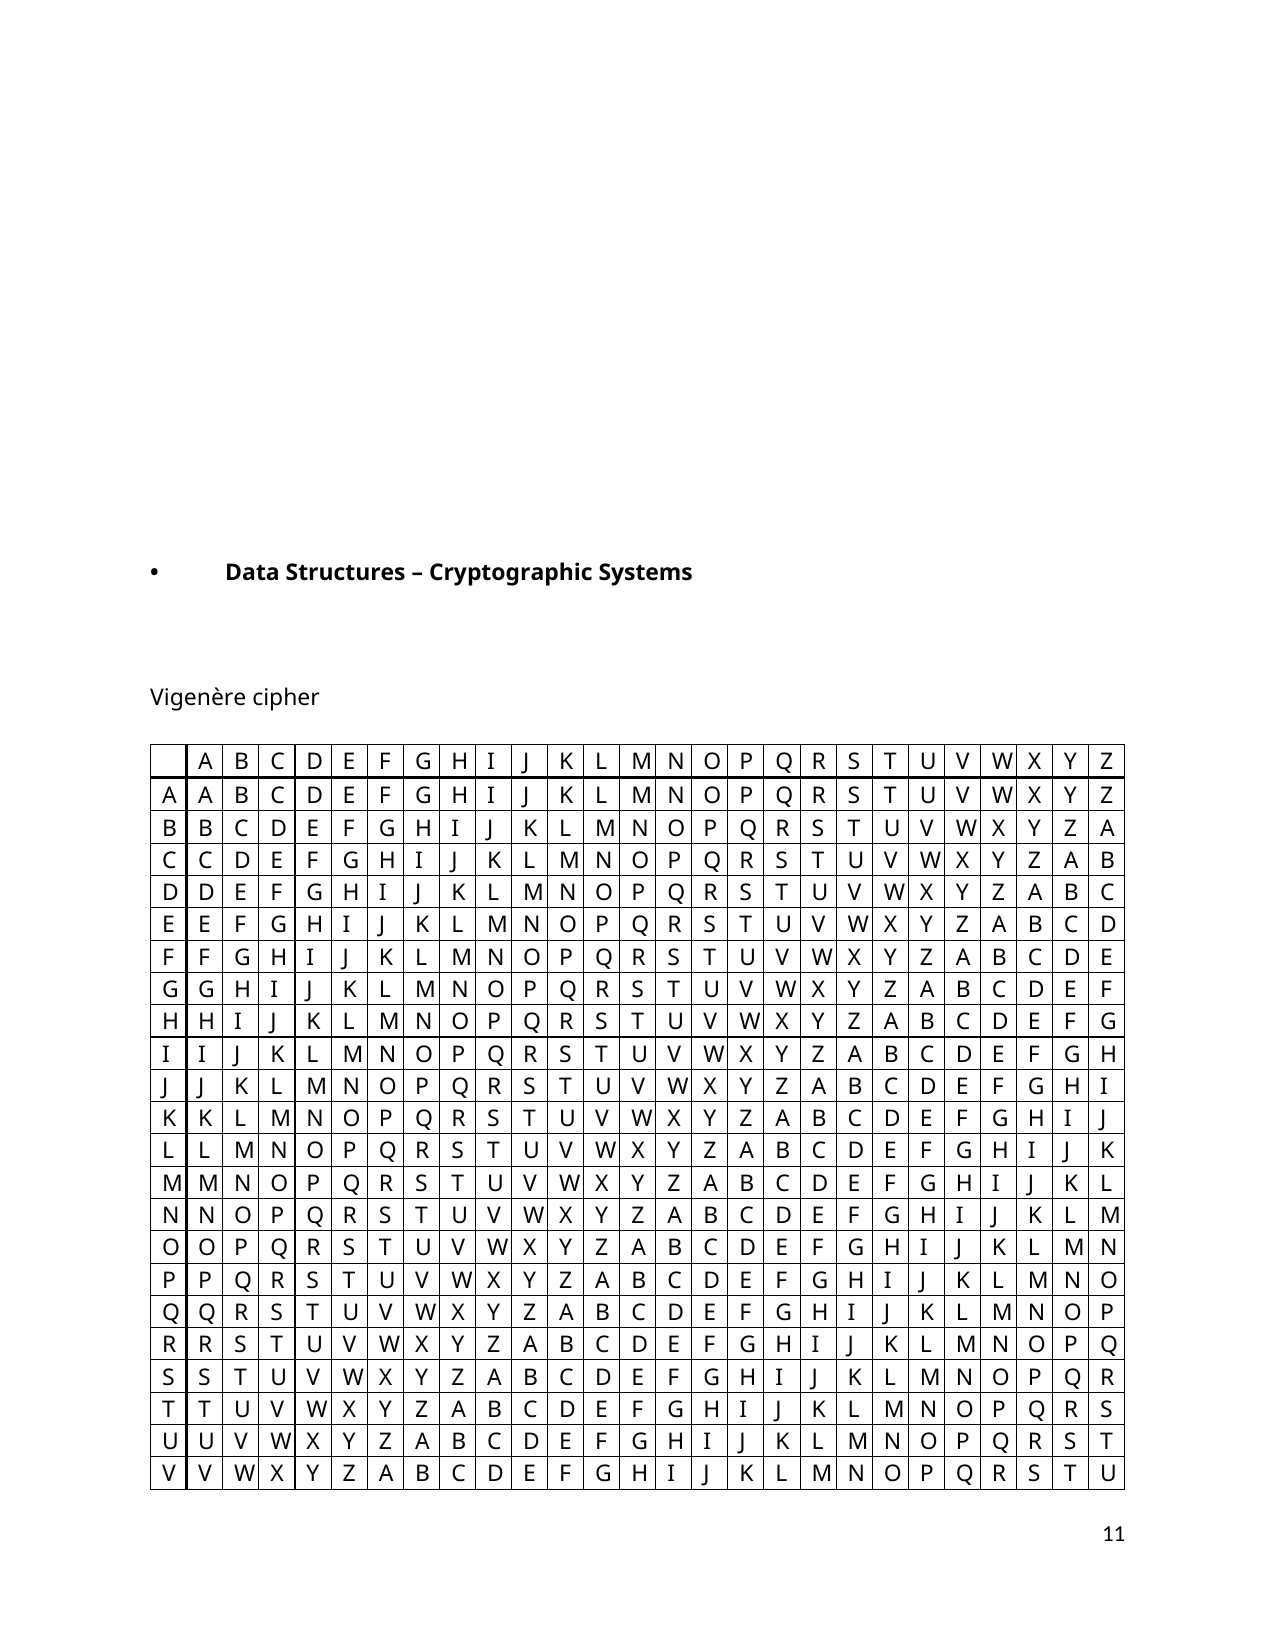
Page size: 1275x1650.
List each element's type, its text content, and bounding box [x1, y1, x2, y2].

table_cell U [1089, 1457, 1124, 1488]
table_cell U [404, 1231, 439, 1262]
table_cell Z [981, 876, 1016, 907]
table_cell L [151, 1134, 185, 1166]
table_cell R [728, 844, 763, 875]
table_cell P [620, 876, 655, 907]
table_cell B [945, 973, 980, 1004]
table_header K [548, 745, 583, 776]
table_cell T [584, 1038, 619, 1069]
table_cell J [151, 1070, 185, 1101]
table_cell J [404, 876, 439, 907]
table_cell A [1017, 876, 1052, 907]
table_cell M [259, 1102, 294, 1133]
table_cell W [764, 973, 800, 1004]
table_cell M [1089, 1199, 1124, 1230]
table_cell B [620, 1264, 655, 1295]
table_cell P [151, 1264, 185, 1295]
table_cell T [223, 1360, 258, 1392]
table_cell E [801, 1199, 836, 1230]
table_cell R [512, 1038, 547, 1069]
table_cell G [259, 908, 294, 939]
table_cell R [1053, 1393, 1088, 1424]
table_cell I [981, 1167, 1016, 1198]
table_cell Z [801, 1038, 836, 1069]
table_cell O [1017, 1328, 1052, 1359]
table_cell Q [584, 941, 619, 972]
table_cell Q [151, 1296, 185, 1327]
table_cell N [548, 876, 583, 907]
table_cell J [223, 1038, 258, 1069]
table_cell M [476, 908, 511, 939]
table_cell E [223, 876, 258, 907]
table_cell S [656, 941, 691, 972]
table_cell S [837, 779, 872, 810]
table_cell S [728, 876, 763, 907]
table_cell B [692, 1199, 727, 1230]
table_cell H [1053, 1070, 1088, 1101]
table_cell G [945, 1134, 980, 1166]
table_cell D [1017, 973, 1052, 1004]
table_cell P [981, 1393, 1016, 1424]
table_cell O [332, 1102, 367, 1133]
table_cell U [440, 1199, 475, 1230]
table_cell C [692, 1231, 727, 1262]
table_cell A [945, 941, 980, 972]
table_cell E [259, 844, 294, 875]
table_cell Y [656, 1134, 691, 1166]
table_cell V [368, 1296, 403, 1327]
table_cell H [223, 973, 258, 1004]
table_cell N [1053, 1264, 1088, 1295]
table_cell W [404, 1296, 439, 1327]
table_cell K [223, 1070, 258, 1101]
table_cell G [223, 941, 258, 972]
table_cell U [332, 1296, 367, 1327]
table_cell F [151, 941, 185, 972]
table_cell N [837, 1457, 872, 1488]
table_cell Y [801, 1005, 836, 1036]
table_cell Q [945, 1457, 980, 1488]
table_cell A [151, 779, 185, 810]
table_cell N [440, 973, 475, 1004]
table_cell P [945, 1425, 980, 1456]
table_cell H [692, 1393, 727, 1424]
table_cell O [151, 1231, 185, 1262]
table_cell P [296, 1167, 331, 1198]
table_cell W [476, 1231, 511, 1262]
table_cell Q [512, 1005, 547, 1036]
table_cell K [368, 941, 403, 972]
table_cell V [151, 1457, 185, 1488]
table_cell Q [259, 1231, 294, 1262]
table_cell M [151, 1167, 185, 1198]
table_cell S [548, 1038, 583, 1069]
table_cell B [1053, 876, 1088, 907]
table_cell E [1017, 1005, 1052, 1036]
table_cell H [368, 844, 403, 875]
text • Data Structures – Cryptographic Systems [150, 556, 1125, 587]
table_cell Y [404, 1360, 439, 1392]
table_cell K [512, 811, 547, 843]
table_cell F [223, 908, 258, 939]
table_cell O [692, 779, 727, 810]
table_cell N [259, 1134, 294, 1166]
table_cell G [1089, 1005, 1124, 1036]
table_cell K [1053, 1167, 1088, 1198]
table_cell O [259, 1167, 294, 1198]
table_cell V [584, 1102, 619, 1133]
table_cell X [764, 1005, 800, 1036]
table_cell D [656, 1296, 691, 1327]
table_cell L [404, 941, 439, 972]
table_cell W [728, 1005, 763, 1036]
table_cell H [440, 779, 475, 810]
table_cell J [296, 973, 331, 1004]
table_cell L [1053, 1199, 1088, 1230]
table_cell M [223, 1134, 258, 1166]
table_cell G [1017, 1070, 1052, 1101]
table_cell N [476, 941, 511, 972]
table_cell R [332, 1199, 367, 1230]
table_cell D [1053, 941, 1088, 972]
table_cell T [873, 779, 908, 810]
table_cell G [296, 876, 331, 907]
table_cell Y [945, 876, 980, 907]
table_cell E [837, 1167, 872, 1198]
table_cell U [476, 1167, 511, 1198]
table_cell C [584, 1328, 619, 1359]
table_cell V [692, 1005, 727, 1036]
table_cell D [692, 1264, 727, 1295]
table_cell A [873, 1005, 908, 1036]
table_cell K [1017, 1199, 1052, 1230]
table_cell J [692, 1457, 727, 1488]
table_cell V [512, 1167, 547, 1198]
table_cell Y [1017, 811, 1052, 843]
table_cell T [404, 1199, 439, 1230]
table_cell H [296, 908, 331, 939]
table_cell E [692, 1296, 727, 1327]
table_cell P [476, 1005, 511, 1036]
table_cell Z [873, 973, 908, 1004]
table_cell O [909, 1425, 944, 1456]
table_cell S [1053, 1425, 1088, 1456]
table_cell D [801, 1167, 836, 1198]
table_cell O [1053, 1296, 1088, 1327]
table_cell J [909, 1264, 944, 1295]
table_cell O [296, 1134, 331, 1166]
table_cell E [512, 1457, 547, 1488]
table_cell T [656, 973, 691, 1004]
table_cell J [368, 908, 403, 939]
table_cell X [584, 1167, 619, 1198]
table_cell U [620, 1038, 655, 1069]
table_cell K [764, 1425, 800, 1456]
table_cell I [188, 1038, 222, 1069]
table_cell A [909, 973, 944, 1004]
table_cell F [548, 1457, 583, 1488]
table_cell X [259, 1457, 294, 1488]
table_cell H [764, 1328, 800, 1359]
table_cell Q [764, 779, 800, 810]
table_cell K [873, 1328, 908, 1359]
table_cell M [1017, 1264, 1052, 1295]
table_cell Q [1017, 1393, 1052, 1424]
table_cell P [1089, 1296, 1124, 1327]
table_cell T [620, 1005, 655, 1036]
table_cell R [223, 1296, 258, 1327]
table_cell Y [476, 1296, 511, 1327]
table_cell X [296, 1425, 331, 1456]
table_cell X [512, 1231, 547, 1262]
table_cell X [440, 1296, 475, 1327]
table_cell J [1053, 1134, 1088, 1166]
table_cell Q [440, 1070, 475, 1101]
table_cell P [1017, 1360, 1052, 1392]
table_cell A [692, 1167, 727, 1198]
table_cell F [332, 811, 367, 843]
table_cell D [512, 1425, 547, 1456]
table_cell O [981, 1360, 1016, 1392]
table_cell F [1089, 973, 1124, 1004]
table_cell N [909, 1393, 944, 1424]
table_cell M [620, 779, 655, 810]
table_cell P [584, 908, 619, 939]
table_cell C [440, 1457, 475, 1488]
table_header A [188, 745, 222, 776]
table_cell K [332, 973, 367, 1004]
table_cell C [764, 1167, 800, 1198]
table_cell L [801, 1425, 836, 1456]
table_cell E [981, 1038, 1016, 1069]
table_cell J [512, 779, 547, 810]
table_cell D [945, 1038, 980, 1069]
table_cell Q [692, 844, 727, 875]
table_cell W [620, 1102, 655, 1133]
table_cell Z [1017, 844, 1052, 875]
table_cell O [656, 811, 691, 843]
table_cell Y [728, 1070, 763, 1101]
table_cell B [728, 1167, 763, 1198]
table_cell D [296, 779, 331, 810]
table_cell L [837, 1393, 872, 1424]
table_cell U [223, 1393, 258, 1424]
table_cell B [440, 1425, 475, 1456]
table_cell C [801, 1134, 836, 1166]
table_cell L [368, 973, 403, 1004]
table_cell V [440, 1231, 475, 1262]
table_cell J [728, 1425, 763, 1456]
table_cell G [656, 1393, 691, 1424]
table_cell H [837, 1264, 872, 1295]
table_cell K [296, 1005, 331, 1036]
table_cell F [620, 1393, 655, 1424]
table_cell U [656, 1005, 691, 1036]
table_cell N [945, 1360, 980, 1392]
table_header P [728, 745, 763, 776]
table_cell D [151, 876, 185, 907]
table_cell C [548, 1360, 583, 1392]
table_cell E [332, 779, 367, 810]
table_cell M [1053, 1231, 1088, 1262]
table_cell L [945, 1296, 980, 1327]
table_cell S [476, 1102, 511, 1133]
table_cell T [440, 1167, 475, 1198]
table_cell H [1017, 1102, 1052, 1133]
table_cell U [296, 1328, 331, 1359]
table_cell H [945, 1167, 980, 1198]
table_cell Q [981, 1425, 1016, 1456]
table_cell K [188, 1102, 222, 1133]
table_cell L [259, 1070, 294, 1101]
table_cell D [764, 1199, 800, 1230]
table_cell R [1017, 1425, 1052, 1456]
table_cell M [296, 1070, 331, 1101]
table_cell I [728, 1393, 763, 1424]
table_cell I [1089, 1070, 1124, 1101]
table_header [151, 745, 185, 776]
table_cell N [1089, 1231, 1124, 1262]
table_cell S [404, 1167, 439, 1198]
table_cell L [440, 908, 475, 939]
table_cell R [368, 1167, 403, 1198]
table_cell T [296, 1296, 331, 1327]
table_cell K [728, 1457, 763, 1488]
table_cell S [1089, 1393, 1124, 1424]
table_cell K [909, 1296, 944, 1327]
table_cell T [151, 1393, 185, 1424]
table_header N [656, 745, 691, 776]
table_cell S [692, 908, 727, 939]
table_cell Z [1053, 811, 1088, 843]
table_cell B [1089, 844, 1124, 875]
table_cell U [801, 876, 836, 907]
table_cell F [1017, 1038, 1052, 1069]
table_cell E [909, 1102, 944, 1133]
table_cell V [548, 1134, 583, 1166]
table_cell B [764, 1134, 800, 1166]
table_cell N [368, 1038, 403, 1069]
table_cell Y [584, 1199, 619, 1230]
table_cell V [476, 1199, 511, 1230]
table_cell R [404, 1134, 439, 1166]
table_cell Y [981, 844, 1016, 875]
table_cell G [332, 844, 367, 875]
table_cell R [801, 779, 836, 810]
table_cell B [873, 1038, 908, 1069]
table_cell G [981, 1102, 1016, 1133]
table_cell T [259, 1328, 294, 1359]
table_cell Z [945, 908, 980, 939]
table_cell T [548, 1070, 583, 1101]
table_cell X [548, 1199, 583, 1230]
table_cell V [259, 1393, 294, 1424]
table_cell J [188, 1070, 222, 1101]
table_cell F [945, 1102, 980, 1133]
table_cell Q [223, 1264, 258, 1295]
table_cell B [837, 1070, 872, 1101]
table_cell M [188, 1167, 222, 1198]
table_cell W [945, 811, 980, 843]
table_cell H [909, 1199, 944, 1230]
table_cell Z [1089, 779, 1124, 810]
table_cell H [188, 1005, 222, 1036]
table_cell Q [1089, 1328, 1124, 1359]
table_cell A [1089, 811, 1124, 843]
table_cell D [259, 811, 294, 843]
table_cell I [873, 1264, 908, 1295]
table_cell S [332, 1231, 367, 1262]
table_cell X [909, 876, 944, 907]
table_cell C [656, 1264, 691, 1295]
table_cell C [1053, 908, 1088, 939]
table_cell A [728, 1134, 763, 1166]
table_cell Z [909, 941, 944, 972]
table_cell O [945, 1393, 980, 1424]
table_cell G [764, 1296, 800, 1327]
table_cell D [981, 1005, 1016, 1036]
table_cell P [440, 1038, 475, 1069]
table_cell S [223, 1328, 258, 1359]
table_cell X [981, 811, 1016, 843]
table_cell E [873, 1134, 908, 1166]
table_cell R [1089, 1360, 1124, 1392]
table_cell I [223, 1005, 258, 1036]
table_cell U [368, 1264, 403, 1295]
table_cell Y [440, 1328, 475, 1359]
table_cell I [296, 941, 331, 972]
table_cell C [728, 1199, 763, 1230]
table_cell V [656, 1038, 691, 1069]
table_cell G [368, 811, 403, 843]
table_cell X [837, 941, 872, 972]
table_cell W [223, 1457, 258, 1488]
table_cell P [656, 844, 691, 875]
table_cell N [981, 1328, 1016, 1359]
table_cell P [909, 1457, 944, 1488]
table_cell B [981, 941, 1016, 972]
table_cell G [728, 1328, 763, 1359]
table_cell Q [620, 908, 655, 939]
table_cell J [332, 941, 367, 972]
table_cell T [512, 1102, 547, 1133]
table_cell I [1053, 1102, 1088, 1133]
table_cell Z [368, 1425, 403, 1456]
table_cell S [620, 973, 655, 1004]
table_cell Z [692, 1134, 727, 1166]
table_header Z [1089, 745, 1124, 776]
table_cell K [837, 1360, 872, 1392]
table_cell U [259, 1360, 294, 1392]
table_cell F [259, 876, 294, 907]
table_cell I [332, 908, 367, 939]
table_cell N [404, 1005, 439, 1036]
table_cell T [1053, 1457, 1088, 1488]
table_cell I [945, 1199, 980, 1230]
table_cell Y [873, 941, 908, 972]
table_cell P [1053, 1328, 1088, 1359]
table_cell F [728, 1296, 763, 1327]
table_cell S [801, 811, 836, 843]
table_cell J [801, 1360, 836, 1392]
table_cell K [945, 1264, 980, 1295]
table_cell G [584, 1457, 619, 1488]
table_cell T [801, 844, 836, 875]
table_cell C [512, 1393, 547, 1424]
table_cell B [1017, 908, 1052, 939]
table_cell K [151, 1102, 185, 1133]
table_cell A [188, 779, 222, 810]
table_cell A [764, 1102, 800, 1133]
table_cell Y [332, 1425, 367, 1456]
table_cell I [1017, 1134, 1052, 1166]
table_cell W [584, 1134, 619, 1166]
table_cell E [620, 1360, 655, 1392]
table_header E [332, 745, 367, 776]
table_cell O [512, 941, 547, 972]
table_cell H [873, 1231, 908, 1262]
table_header H [440, 745, 475, 776]
table_cell Y [1053, 779, 1088, 810]
table_cell G [188, 973, 222, 1004]
table_cell P [332, 1134, 367, 1166]
table_cell D [873, 1102, 908, 1133]
table_cell L [981, 1264, 1016, 1295]
table_cell M [584, 811, 619, 843]
table_cell Y [692, 1102, 727, 1133]
table_cell N [223, 1167, 258, 1198]
table_cell V [945, 779, 980, 810]
table_cell W [692, 1038, 727, 1069]
table_cell M [873, 1393, 908, 1424]
table_cell F [764, 1264, 800, 1295]
table_cell J [1089, 1102, 1124, 1133]
table_cell X [332, 1393, 367, 1424]
table_cell A [656, 1199, 691, 1230]
table_cell S [584, 1005, 619, 1036]
table_header T [873, 745, 908, 776]
table_cell K [1089, 1134, 1124, 1166]
table_cell Q [656, 876, 691, 907]
table_cell U [837, 844, 872, 875]
table_cell S [764, 844, 800, 875]
table_cell O [440, 1005, 475, 1036]
table_cell A [476, 1360, 511, 1392]
table_cell Y [764, 1038, 800, 1069]
table_cell S [151, 1360, 185, 1392]
table_cell V [837, 876, 872, 907]
table_cell C [151, 844, 185, 875]
table_cell W [440, 1264, 475, 1295]
table_cell X [801, 973, 836, 1004]
table_cell Z [584, 1231, 619, 1262]
table_cell F [873, 1167, 908, 1198]
table_cell O [476, 973, 511, 1004]
table_cell W [801, 941, 836, 972]
table_header Q [764, 745, 800, 776]
table_cell O [368, 1070, 403, 1101]
table_cell H [656, 1425, 691, 1456]
table_cell J [837, 1328, 872, 1359]
table_cell I [692, 1425, 727, 1456]
table_cell U [584, 1070, 619, 1101]
table_cell B [404, 1457, 439, 1488]
table_cell B [223, 779, 258, 810]
table_cell N [332, 1070, 367, 1101]
table_cell K [440, 876, 475, 907]
table_cell Y [909, 908, 944, 939]
table_cell H [404, 811, 439, 843]
table_cell S [188, 1360, 222, 1392]
table_header F [368, 745, 403, 776]
table_header U [909, 745, 944, 776]
table_cell G [620, 1425, 655, 1456]
table_cell V [728, 973, 763, 1004]
table_header G [404, 745, 439, 776]
table_cell D [223, 844, 258, 875]
table_cell R [476, 1070, 511, 1101]
table_cell F [368, 779, 403, 810]
table_cell A [981, 908, 1016, 939]
table_cell N [188, 1199, 222, 1230]
table_cell D [909, 1070, 944, 1101]
table_cell P [368, 1102, 403, 1133]
table_header B [223, 745, 258, 776]
table_cell X [368, 1360, 403, 1392]
table_cell F [837, 1199, 872, 1230]
table_cell C [837, 1102, 872, 1133]
table_cell J [440, 844, 475, 875]
table_cell V [223, 1425, 258, 1456]
table_cell H [332, 876, 367, 907]
table_header D [296, 745, 331, 776]
table_cell T [368, 1231, 403, 1262]
table_cell B [656, 1231, 691, 1262]
table_cell V [296, 1360, 331, 1392]
table_cell E [1053, 973, 1088, 1004]
table_cell C [981, 973, 1016, 1004]
table_cell G [801, 1264, 836, 1295]
table_cell J [1017, 1167, 1052, 1198]
table_cell E [945, 1070, 980, 1101]
table_cell I [656, 1457, 691, 1488]
table_cell T [188, 1393, 222, 1424]
table_cell M [837, 1425, 872, 1456]
table_cell D [620, 1328, 655, 1359]
table_cell E [584, 1393, 619, 1424]
table_header O [692, 745, 727, 776]
table_cell B [548, 1328, 583, 1359]
table_cell M [909, 1360, 944, 1392]
table_cell I [404, 844, 439, 875]
table_cell Z [332, 1457, 367, 1488]
table_cell F [656, 1360, 691, 1392]
table_cell D [1089, 908, 1124, 939]
table_cell P [188, 1264, 222, 1295]
table_cell X [945, 844, 980, 875]
text Vigenère cipher [150, 681, 1125, 712]
table_cell A [620, 1231, 655, 1262]
table_cell W [512, 1199, 547, 1230]
table_cell I [764, 1360, 800, 1392]
table_cell E [1089, 941, 1124, 972]
table_cell P [692, 811, 727, 843]
table_cell G [1053, 1038, 1088, 1069]
table_cell H [728, 1360, 763, 1392]
table_cell Q [296, 1199, 331, 1230]
table_cell G [692, 1360, 727, 1392]
table_cell U [764, 908, 800, 939]
table_cell C [1017, 941, 1052, 972]
table_cell V [909, 811, 944, 843]
table_header J [512, 745, 547, 776]
table_cell L [873, 1360, 908, 1392]
table_cell R [620, 941, 655, 972]
table_cell W [873, 876, 908, 907]
table_cell U [728, 941, 763, 972]
table_cell T [692, 941, 727, 972]
table_header X [1017, 745, 1052, 776]
table_cell E [656, 1328, 691, 1359]
table_cell M [404, 973, 439, 1004]
table_cell M [332, 1038, 367, 1069]
table_cell Q [368, 1134, 403, 1166]
table_cell N [656, 779, 691, 810]
table_cell V [620, 1070, 655, 1101]
table_cell W [259, 1425, 294, 1456]
table_cell N [296, 1102, 331, 1133]
table_cell X [1017, 779, 1052, 810]
table_cell B [801, 1102, 836, 1133]
table_cell N [512, 908, 547, 939]
table_cell B [909, 1005, 944, 1036]
table_cell Q [188, 1296, 222, 1327]
table_cell X [404, 1328, 439, 1359]
table_cell Z [728, 1102, 763, 1133]
table_cell J [259, 1005, 294, 1036]
table_cell T [764, 876, 800, 907]
table_cell J [764, 1393, 800, 1424]
table_cell P [404, 1070, 439, 1101]
table_cell C [476, 1425, 511, 1456]
table_cell H [1089, 1038, 1124, 1069]
table_header L [584, 745, 619, 776]
table_cell X [656, 1102, 691, 1133]
table_cell R [656, 908, 691, 939]
table_cell A [837, 1038, 872, 1069]
table_cell L [188, 1134, 222, 1166]
table_cell U [151, 1425, 185, 1456]
table_cell U [512, 1134, 547, 1166]
table_cell P [548, 941, 583, 972]
table_cell G [837, 1231, 872, 1262]
table_cell P [259, 1199, 294, 1230]
table_cell Z [548, 1264, 583, 1295]
table_cell M [945, 1328, 980, 1359]
table_cell Q [332, 1167, 367, 1198]
table_cell K [801, 1393, 836, 1424]
table_cell B [151, 811, 185, 843]
table_cell A [512, 1328, 547, 1359]
table_cell T [1089, 1425, 1124, 1456]
table_cell W [909, 844, 944, 875]
table_header R [801, 745, 836, 776]
table_cell A [404, 1425, 439, 1456]
table_cell V [332, 1328, 367, 1359]
table_cell L [476, 876, 511, 907]
table_cell B [188, 811, 222, 843]
table_cell U [548, 1102, 583, 1133]
table_header I [476, 745, 511, 776]
table_cell K [259, 1038, 294, 1069]
table_cell R [764, 811, 800, 843]
table_cell C [909, 1038, 944, 1069]
table_cell Q [476, 1038, 511, 1069]
table_cell J [873, 1296, 908, 1327]
table_cell K [981, 1231, 1016, 1262]
table_cell N [151, 1199, 185, 1230]
table_cell Z [404, 1393, 439, 1424]
table_cell Y [368, 1393, 403, 1424]
table_cell G [404, 779, 439, 810]
table_cell C [259, 779, 294, 810]
table_cell X [873, 908, 908, 939]
table_cell R [151, 1328, 185, 1359]
table_cell Y [512, 1264, 547, 1295]
table_cell S [259, 1296, 294, 1327]
table_cell D [837, 1134, 872, 1166]
table_cell E [548, 1425, 583, 1456]
table_cell I [151, 1038, 185, 1069]
table_cell V [188, 1457, 222, 1488]
table_cell X [476, 1264, 511, 1295]
table_cell R [188, 1328, 222, 1359]
table_cell H [981, 1134, 1016, 1166]
table_cell S [440, 1134, 475, 1166]
table_cell Z [656, 1167, 691, 1198]
table_cell L [548, 811, 583, 843]
table_cell C [188, 844, 222, 875]
table_cell Y [296, 1457, 331, 1488]
table_cell I [909, 1231, 944, 1262]
table_cell F [1053, 1005, 1088, 1036]
table_cell F [981, 1070, 1016, 1101]
table_cell R [296, 1231, 331, 1262]
table_cell C [945, 1005, 980, 1036]
table_cell T [332, 1264, 367, 1295]
table_cell T [837, 811, 872, 843]
table_cell D [728, 1231, 763, 1262]
table_cell A [801, 1070, 836, 1101]
table_cell Z [476, 1328, 511, 1359]
table_header W [981, 745, 1016, 776]
table_cell S [368, 1199, 403, 1230]
table_header V [945, 745, 980, 776]
table_cell M [440, 941, 475, 972]
table_cell H [801, 1296, 836, 1327]
table_cell P [512, 973, 547, 1004]
table_cell A [1053, 844, 1088, 875]
table_cell P [223, 1231, 258, 1262]
table_cell N [873, 1425, 908, 1456]
table_cell C [223, 811, 258, 843]
table_cell R [584, 973, 619, 1004]
table_cell W [368, 1328, 403, 1359]
table_cell N [620, 811, 655, 843]
table_cell W [656, 1070, 691, 1101]
table_cell L [332, 1005, 367, 1036]
table_header M [620, 745, 655, 776]
table_cell V [764, 941, 800, 972]
table_header C [259, 745, 294, 776]
table_cell E [151, 908, 185, 939]
table_cell O [404, 1038, 439, 1069]
table_cell T [728, 908, 763, 939]
table_cell D [188, 876, 222, 907]
table_cell C [873, 1070, 908, 1101]
table_cell B [512, 1360, 547, 1392]
table_cell L [296, 1038, 331, 1069]
table_cell X [620, 1134, 655, 1166]
table_cell R [259, 1264, 294, 1295]
table_cell W [837, 908, 872, 939]
table_cell U [873, 811, 908, 843]
table_cell I [368, 876, 403, 907]
table_cell J [981, 1199, 1016, 1230]
table_cell E [728, 1264, 763, 1295]
table_cell R [692, 876, 727, 907]
table_cell H [620, 1457, 655, 1488]
table_cell O [548, 908, 583, 939]
table_cell Y [620, 1167, 655, 1198]
table_cell U [909, 779, 944, 810]
table_cell L [1089, 1167, 1124, 1198]
table_cell D [548, 1393, 583, 1424]
table_cell B [476, 1393, 511, 1424]
table_cell I [440, 811, 475, 843]
table_cell J [476, 811, 511, 843]
table_cell T [476, 1134, 511, 1166]
table_cell O [1089, 1264, 1124, 1295]
table_cell F [188, 941, 222, 972]
table_cell S [1017, 1457, 1052, 1488]
table_cell S [296, 1264, 331, 1295]
table_cell D [584, 1360, 619, 1392]
table_cell K [404, 908, 439, 939]
table_cell L [584, 779, 619, 810]
table_cell Y [837, 973, 872, 1004]
table_cell I [801, 1328, 836, 1359]
table_cell W [981, 779, 1016, 810]
table_cell B [584, 1296, 619, 1327]
table_cell L [512, 844, 547, 875]
table_cell I [476, 779, 511, 810]
table_cell Q [548, 973, 583, 1004]
table_cell M [368, 1005, 403, 1036]
table_cell D [476, 1457, 511, 1488]
table_cell N [1017, 1296, 1052, 1327]
table_cell C [1089, 876, 1124, 907]
table_cell E [764, 1231, 800, 1262]
table_cell Q [728, 811, 763, 843]
table_cell W [548, 1167, 583, 1198]
table_cell R [440, 1102, 475, 1133]
table_cell I [259, 973, 294, 1004]
table_cell K [476, 844, 511, 875]
table_cell H [259, 941, 294, 972]
table_cell F [801, 1231, 836, 1262]
table_cell L [1017, 1231, 1052, 1262]
table_cell A [440, 1393, 475, 1424]
table_cell Z [512, 1296, 547, 1327]
table_cell O [584, 876, 619, 907]
table_cell F [584, 1425, 619, 1456]
table_cell Y [548, 1231, 583, 1262]
table_cell M [548, 844, 583, 875]
table_cell Z [764, 1070, 800, 1101]
table_cell P [728, 779, 763, 810]
table_cell O [188, 1231, 222, 1262]
table_cell S [512, 1070, 547, 1101]
table_cell G [151, 973, 185, 1004]
table_cell V [873, 844, 908, 875]
table_cell Z [620, 1199, 655, 1230]
table_cell G [909, 1167, 944, 1198]
table_cell X [692, 1070, 727, 1101]
table_cell C [620, 1296, 655, 1327]
table_cell U [692, 973, 727, 1004]
table_cell O [620, 844, 655, 875]
table_cell U [188, 1425, 222, 1456]
table_cell F [909, 1134, 944, 1166]
table_cell M [981, 1296, 1016, 1327]
table_cell J [945, 1231, 980, 1262]
table_cell F [692, 1328, 727, 1359]
table_cell M [801, 1457, 836, 1488]
table_cell Z [837, 1005, 872, 1036]
table_cell L [909, 1328, 944, 1359]
table_cell G [873, 1199, 908, 1230]
table_cell M [512, 876, 547, 907]
table_cell O [223, 1199, 258, 1230]
table_cell O [873, 1457, 908, 1488]
table_header Y [1053, 745, 1088, 776]
table_cell L [223, 1102, 258, 1133]
table_cell L [764, 1457, 800, 1488]
table_cell R [548, 1005, 583, 1036]
table_cell F [296, 844, 331, 875]
table_cell R [981, 1457, 1016, 1488]
table_cell Q [404, 1102, 439, 1133]
table_cell E [296, 811, 331, 843]
table_cell Z [440, 1360, 475, 1392]
table_cell X [728, 1038, 763, 1069]
table_cell W [332, 1360, 367, 1392]
table_cell I [837, 1296, 872, 1327]
table_cell W [296, 1393, 331, 1424]
table_cell E [188, 908, 222, 939]
table_cell N [584, 844, 619, 875]
table_header S [837, 745, 872, 776]
table_cell H [151, 1005, 185, 1036]
table_cell A [368, 1457, 403, 1488]
table_cell K [548, 779, 583, 810]
table_cell Q [1053, 1360, 1088, 1392]
table_cell A [548, 1296, 583, 1327]
table_cell V [801, 908, 836, 939]
table_cell V [404, 1264, 439, 1295]
table_cell A [584, 1264, 619, 1295]
